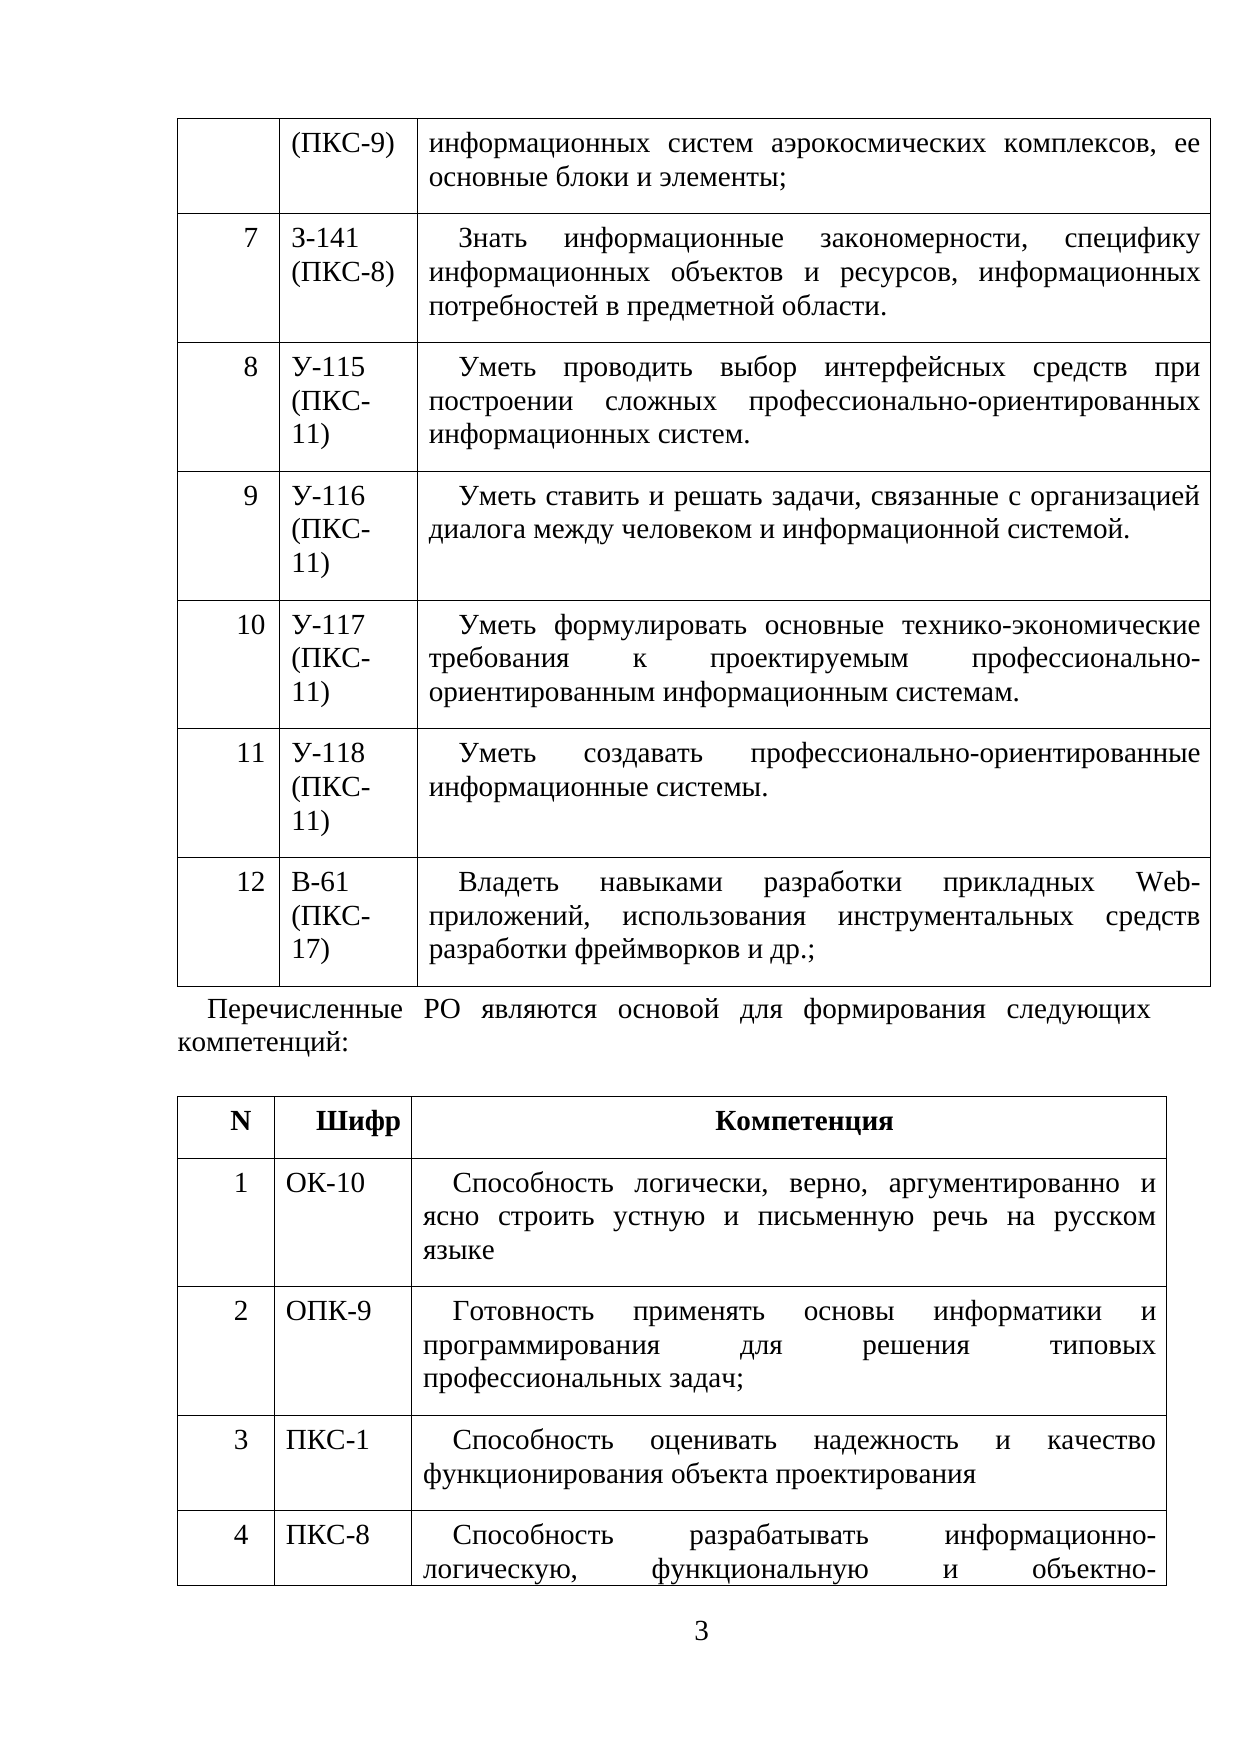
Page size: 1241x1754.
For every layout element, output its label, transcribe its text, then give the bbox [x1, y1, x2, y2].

table_cell 9 [178, 472, 279, 599]
table_cell Способность логически, верно, аргументированно и ясно строить устную и письменную речь на русском языке [412, 1159, 1166, 1286]
table_cell Способность оценивать надежность и качество функционирования объекта проектирования [412, 1416, 1166, 1510]
table_cell Уметь ставить и решать задачи, связанные с организацией диалога между человеком и информационной системой. [418, 472, 1210, 599]
table_cell В-61 (ПКС-17) [280, 858, 417, 986]
table_cell 11 [178, 729, 279, 857]
table_cell ОПК-9 [275, 1287, 411, 1415]
table_cell 1 [178, 1159, 274, 1286]
table_cell 2 [178, 1287, 274, 1415]
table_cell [418, 119, 1210, 213]
table_cell Уметь проводить выбор интерфейсных средств при построении сложных профессионально-ориентированных информационных систем. [418, 343, 1210, 471]
table_cell Владеть навыками разработки прикладных Web-приложений, использования инструментальных средств разработки фреймворков и др.; [418, 858, 1210, 986]
table_cell 7 [178, 214, 279, 342]
table_cell 10 [178, 601, 279, 728]
table_header Компетенция [412, 1097, 1166, 1157]
table_cell 3 [178, 1416, 274, 1510]
table_cell ОК-10 [275, 1159, 411, 1286]
table_cell У-115 (ПКС-11) [280, 343, 417, 471]
table_cell 12 [178, 858, 279, 986]
text Перечисленные РО являются основой для формирования следующих компетенций: [177, 991, 1152, 1058]
table_cell Готовность применять основы информатики и программирования для решения типовых профессиональных задач; [412, 1287, 1166, 1415]
table_cell 6 [178, 119, 279, 213]
table_cell Уметь создавать профессионально-ориентированные информационные системы. [418, 729, 1210, 857]
table_cell ПКС-8 [275, 1511, 411, 1584]
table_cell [412, 1511, 1166, 1584]
table_cell 4 [178, 1511, 274, 1584]
table_cell Знать информационные закономерности, специфику информационных объектов и ресурсов, информационных потребностей в предметной области. [418, 214, 1210, 342]
table_cell У-117 (ПКС-11) [280, 601, 417, 728]
table_cell У-118 (ПКС-11) [280, 729, 417, 857]
table_cell У-116 (ПКС-11) [280, 472, 417, 599]
table_cell З-72 (ПКС-9) [280, 119, 417, 213]
table_cell ПКС-1 [275, 1416, 411, 1510]
table_cell 8 [178, 343, 279, 471]
table_cell Уметь формулировать основные технико-экономические требования к проектируемым профессионально-ориентированным информационным системам. [418, 601, 1210, 728]
table_header N [178, 1097, 274, 1157]
table_cell З-141 (ПКС-8) [280, 214, 417, 342]
table_header Шифр [275, 1097, 411, 1157]
